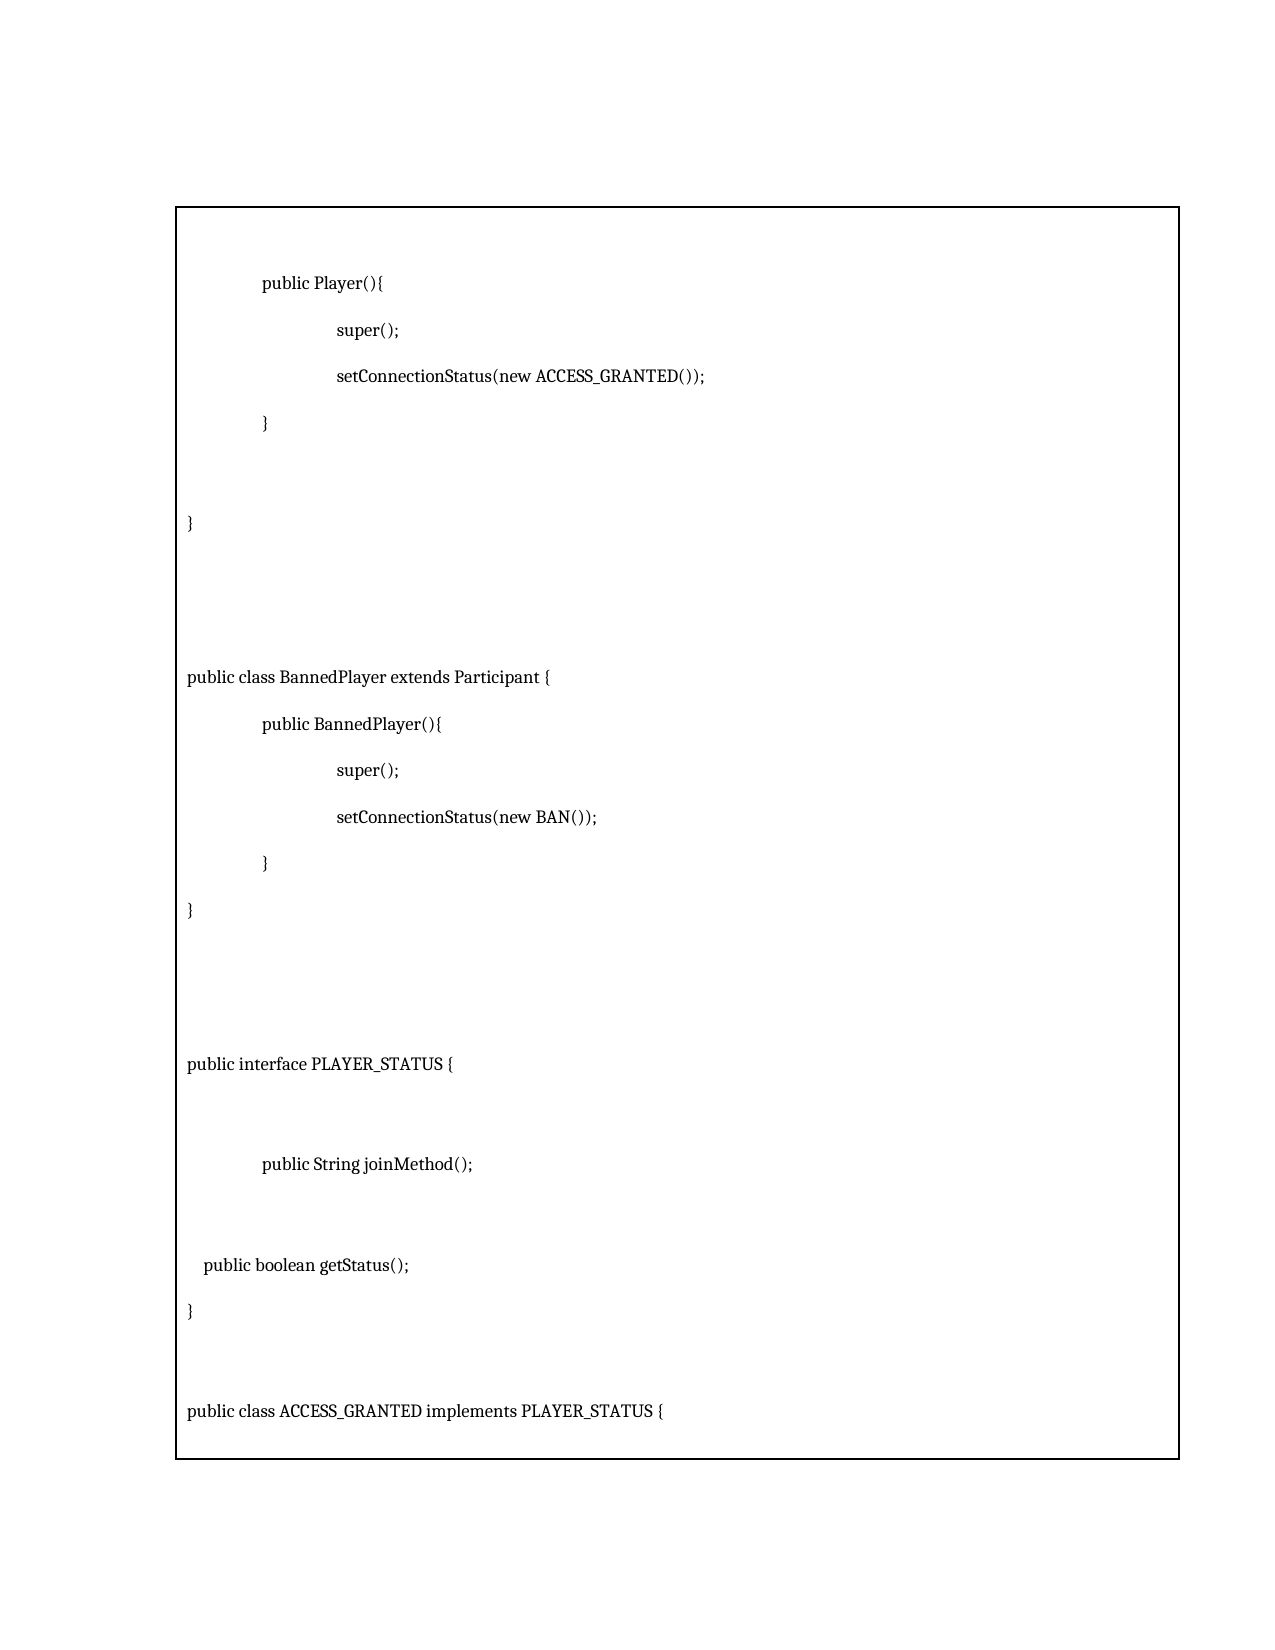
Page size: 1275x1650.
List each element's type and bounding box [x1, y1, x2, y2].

table_header [177, 208, 1178, 1458]
